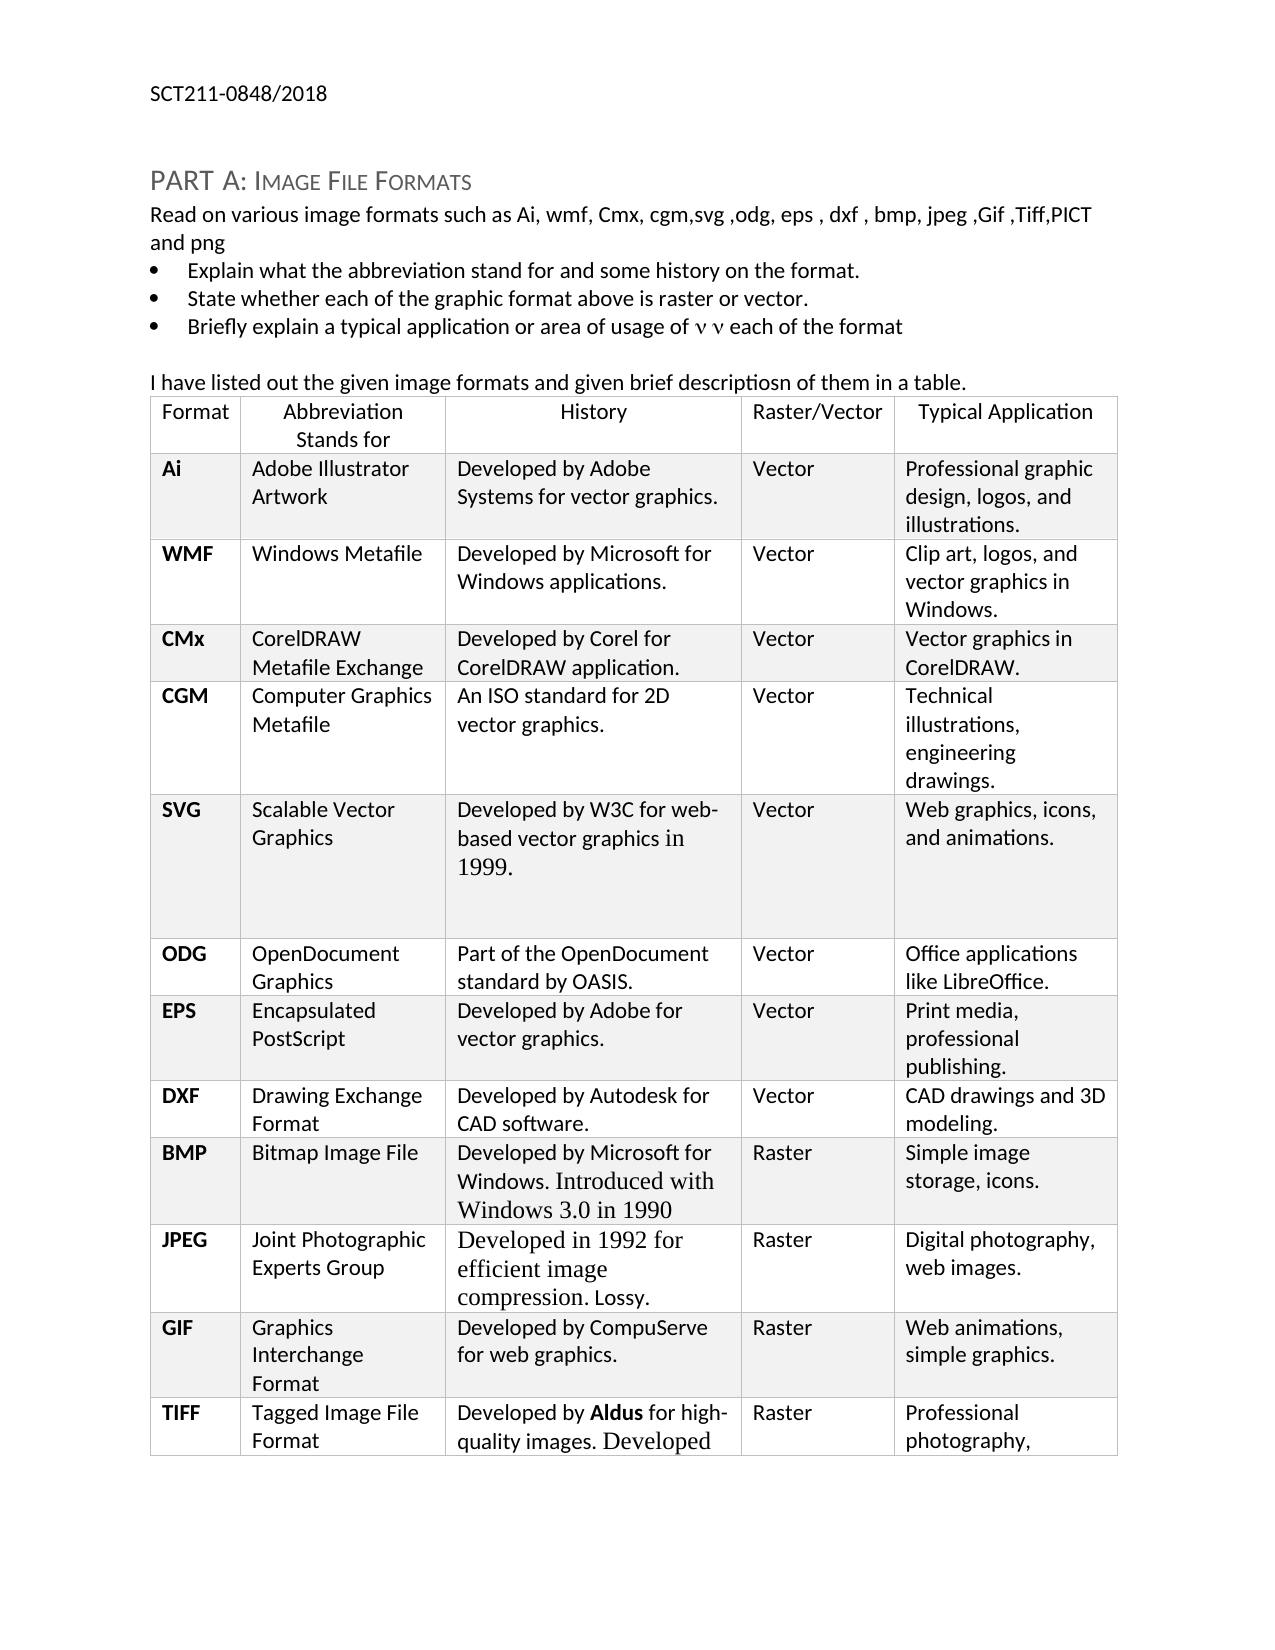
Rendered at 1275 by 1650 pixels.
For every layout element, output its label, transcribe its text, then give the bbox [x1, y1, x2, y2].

table_cell Graphics Interchange Format [241, 1313, 445, 1397]
table_cell Computer Graphics Metafile [241, 682, 445, 794]
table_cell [446, 1398, 741, 1455]
table_cell DXF [151, 1081, 240, 1137]
table_cell Clip art, logos, and vector graphics in Windows. [895, 540, 1117, 623]
table_cell Vector [742, 996, 894, 1080]
text part a: Image File Formats [150, 154, 1118, 200]
table_cell Adobe Illustrator Artwork [241, 454, 445, 538]
table_cell Windows Metafile [241, 540, 445, 623]
table_cell Joint Photographic Experts Group [241, 1225, 445, 1312]
table_cell Professional graphic design, logos, and illustrations. [895, 454, 1117, 538]
table_cell WMF [151, 540, 240, 623]
table_cell CorelDRAW Metafile Exchange [241, 625, 445, 681]
table_cell ODG [151, 939, 240, 995]
table_cell GIF [151, 1313, 240, 1397]
table_cell TIFF [151, 1398, 240, 1455]
table_cell Developed by Adobe Systems for vector graphics. [446, 454, 741, 538]
table_cell Drawing Exchange Format [241, 1081, 445, 1137]
table_cell CGM [151, 682, 240, 794]
table_cell Developed by Adobe for vector graphics. [446, 996, 741, 1080]
table_cell Vector [742, 795, 894, 938]
table_cell Web animations, simple graphics. [895, 1313, 1117, 1397]
table_cell Vector graphics in CorelDRAW. [895, 625, 1117, 681]
table_cell Vector [742, 625, 894, 681]
table_cell Bitmap Image File [241, 1138, 445, 1224]
table_cell Raster [742, 1398, 894, 1455]
table_cell An ISO standard for 2D vector graphics. [446, 682, 741, 794]
table_cell Technical illustrations, engineering drawings. [895, 682, 1117, 794]
list Explain what the abbreviation stand for and some history on the format. [150, 256, 1118, 284]
table_cell Vector [742, 939, 894, 995]
table_cell BMP [151, 1138, 240, 1224]
table_cell Ai [151, 454, 240, 538]
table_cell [241, 1398, 445, 1455]
table_cell CAD drawings and 3D modeling. [895, 1081, 1117, 1137]
table_header Format [151, 397, 240, 453]
table_cell Developed by W3C for web-based vector graphics in 1999. [446, 795, 741, 938]
table_cell Encapsulated PostScript [241, 996, 445, 1080]
table_cell JPEG [151, 1225, 240, 1312]
list Briefly explain a typical application or area of usage of each of the format [150, 312, 1118, 340]
table_cell Developed by CompuServe for web graphics. [446, 1313, 741, 1397]
table_cell Developed by Corel for CorelDRAW application. [446, 625, 741, 681]
table_header Typical Application [895, 397, 1117, 453]
text Read on various image formats such as Ai, wmf, Cmx, cgm,svg ,odg, eps , dxf , bmp, jpeg ,Gif ,Tiff,PICT and png [150, 200, 1118, 256]
table_cell EPS [151, 996, 240, 1080]
table_cell Vector [742, 454, 894, 538]
table_cell Raster [742, 1225, 894, 1312]
table_header Abbreviation Stands for [241, 397, 445, 453]
table_cell Vector [742, 1081, 894, 1137]
table_header Raster/Vector [742, 397, 894, 453]
list State whether each of the graphic format above is raster or vector. [150, 284, 1118, 312]
table_cell Vector [742, 682, 894, 794]
table_header History [446, 397, 741, 453]
table_cell Raster [742, 1138, 894, 1224]
table_cell Simple image storage, icons. [895, 1138, 1117, 1224]
table_cell Raster [742, 1313, 894, 1397]
table_cell CMx [151, 625, 240, 681]
table_cell Developed by Microsoft for Windows. Introduced with Windows 3.0 in 1990 [446, 1138, 741, 1224]
table_cell SVG [151, 795, 240, 938]
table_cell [895, 1398, 1117, 1455]
table_cell Part of the OpenDocument standard by OASIS. [446, 939, 741, 995]
table_cell Digital photography, web images. [895, 1225, 1117, 1312]
table_cell Developed by Microsoft for Windows applications. [446, 540, 741, 623]
table_cell Print media, professional publishing. [895, 996, 1117, 1080]
table_cell Office applications like LibreOffice. [895, 939, 1117, 995]
table_cell OpenDocument Graphics [241, 939, 445, 995]
table_cell Developed in 1992 for efficient image compression. Lossy. [446, 1225, 741, 1312]
text I have listed out the given image formats and given brief descriptiosn of them in a table. [150, 368, 1118, 396]
table_cell Web graphics, icons, and animations. [895, 795, 1117, 938]
table_cell Developed by Autodesk for CAD software. [446, 1081, 741, 1137]
table_cell Vector [742, 540, 894, 623]
table_cell Scalable Vector Graphics [241, 795, 445, 938]
